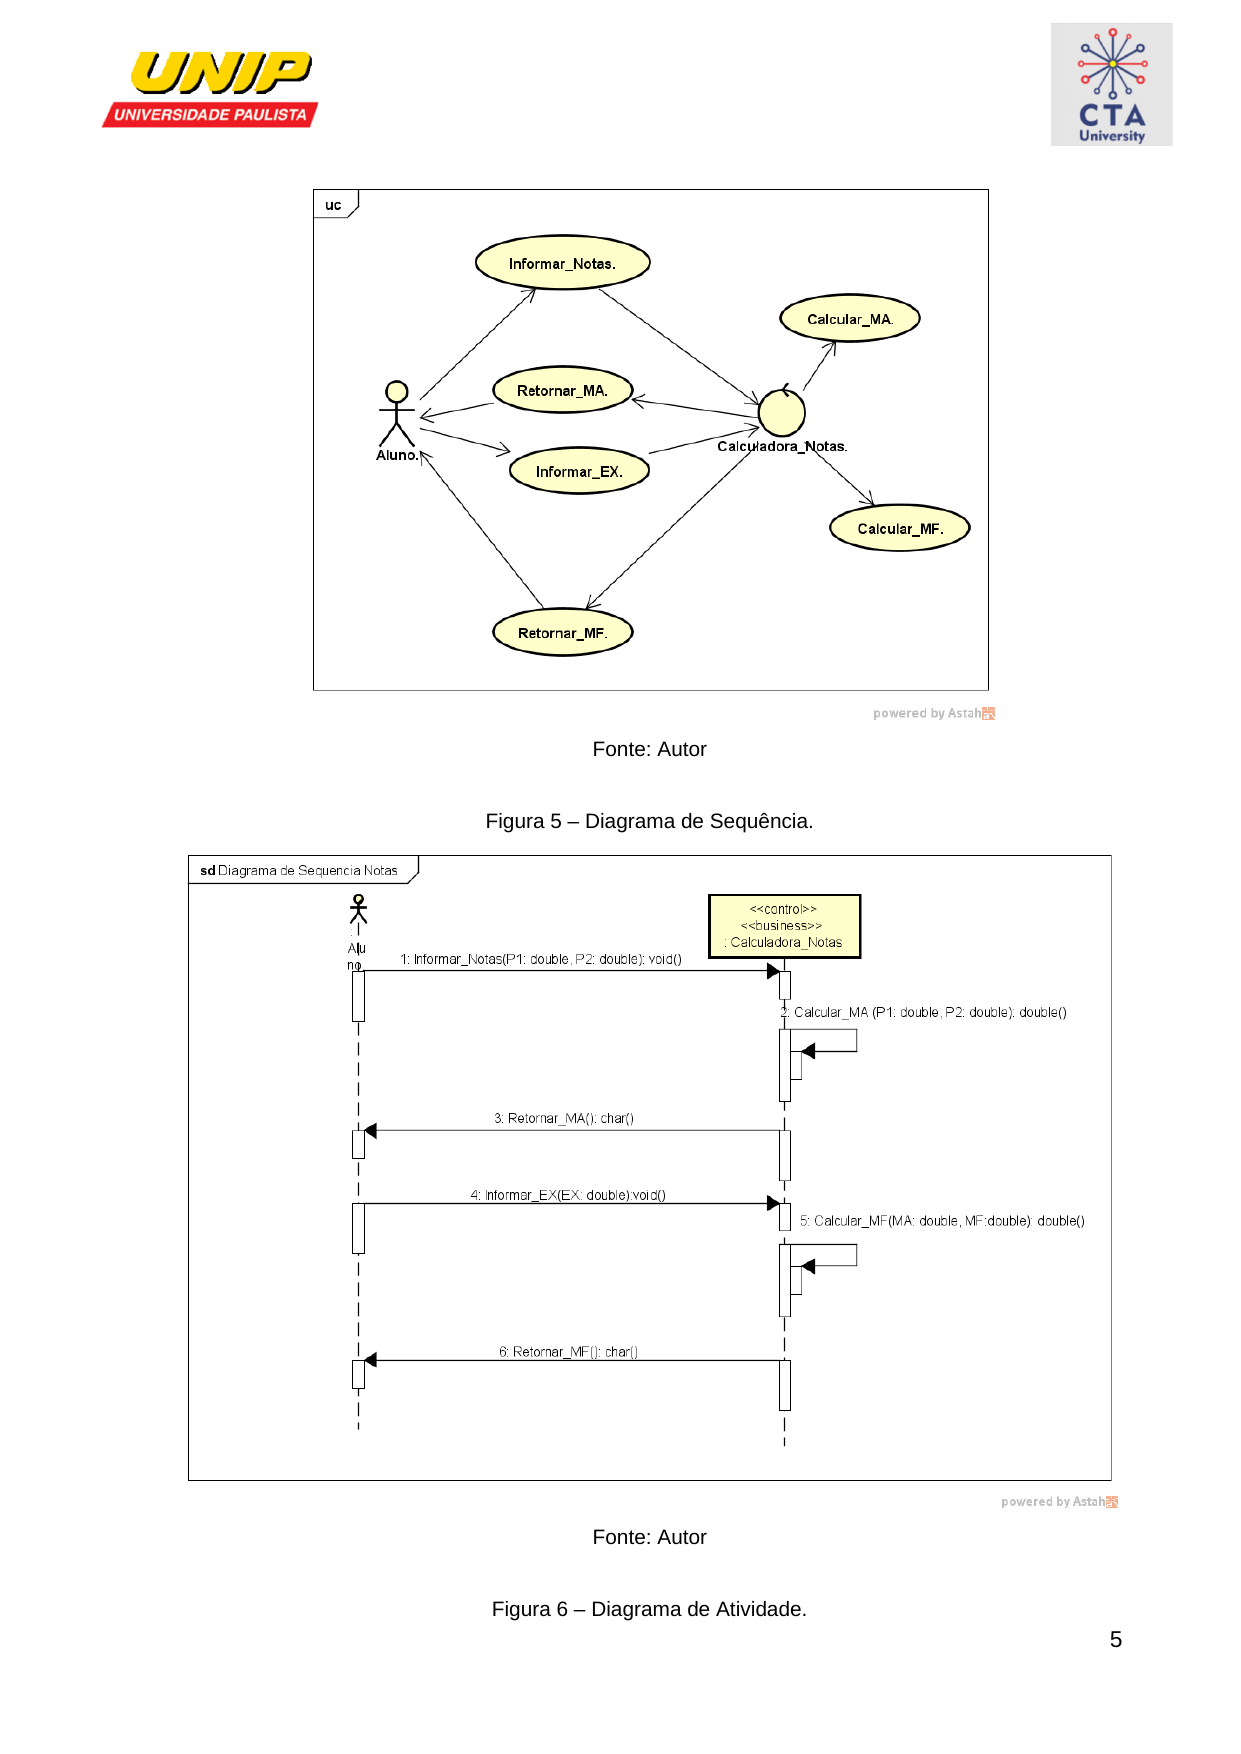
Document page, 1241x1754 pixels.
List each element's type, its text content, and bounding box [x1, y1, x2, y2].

text Figura 5 – Diagrama de Sequência. [177, 809, 1122, 833]
picture [88, 21, 337, 137]
picture [1050, 23, 1173, 146]
picture [177, 844, 1122, 1512]
text Figura 6 – Diagrama de Atividade. [177, 1597, 1122, 1621]
text Fonte: Autor [177, 1525, 1122, 1549]
text Fonte: Autor [177, 737, 1122, 761]
picture [301, 177, 999, 724]
